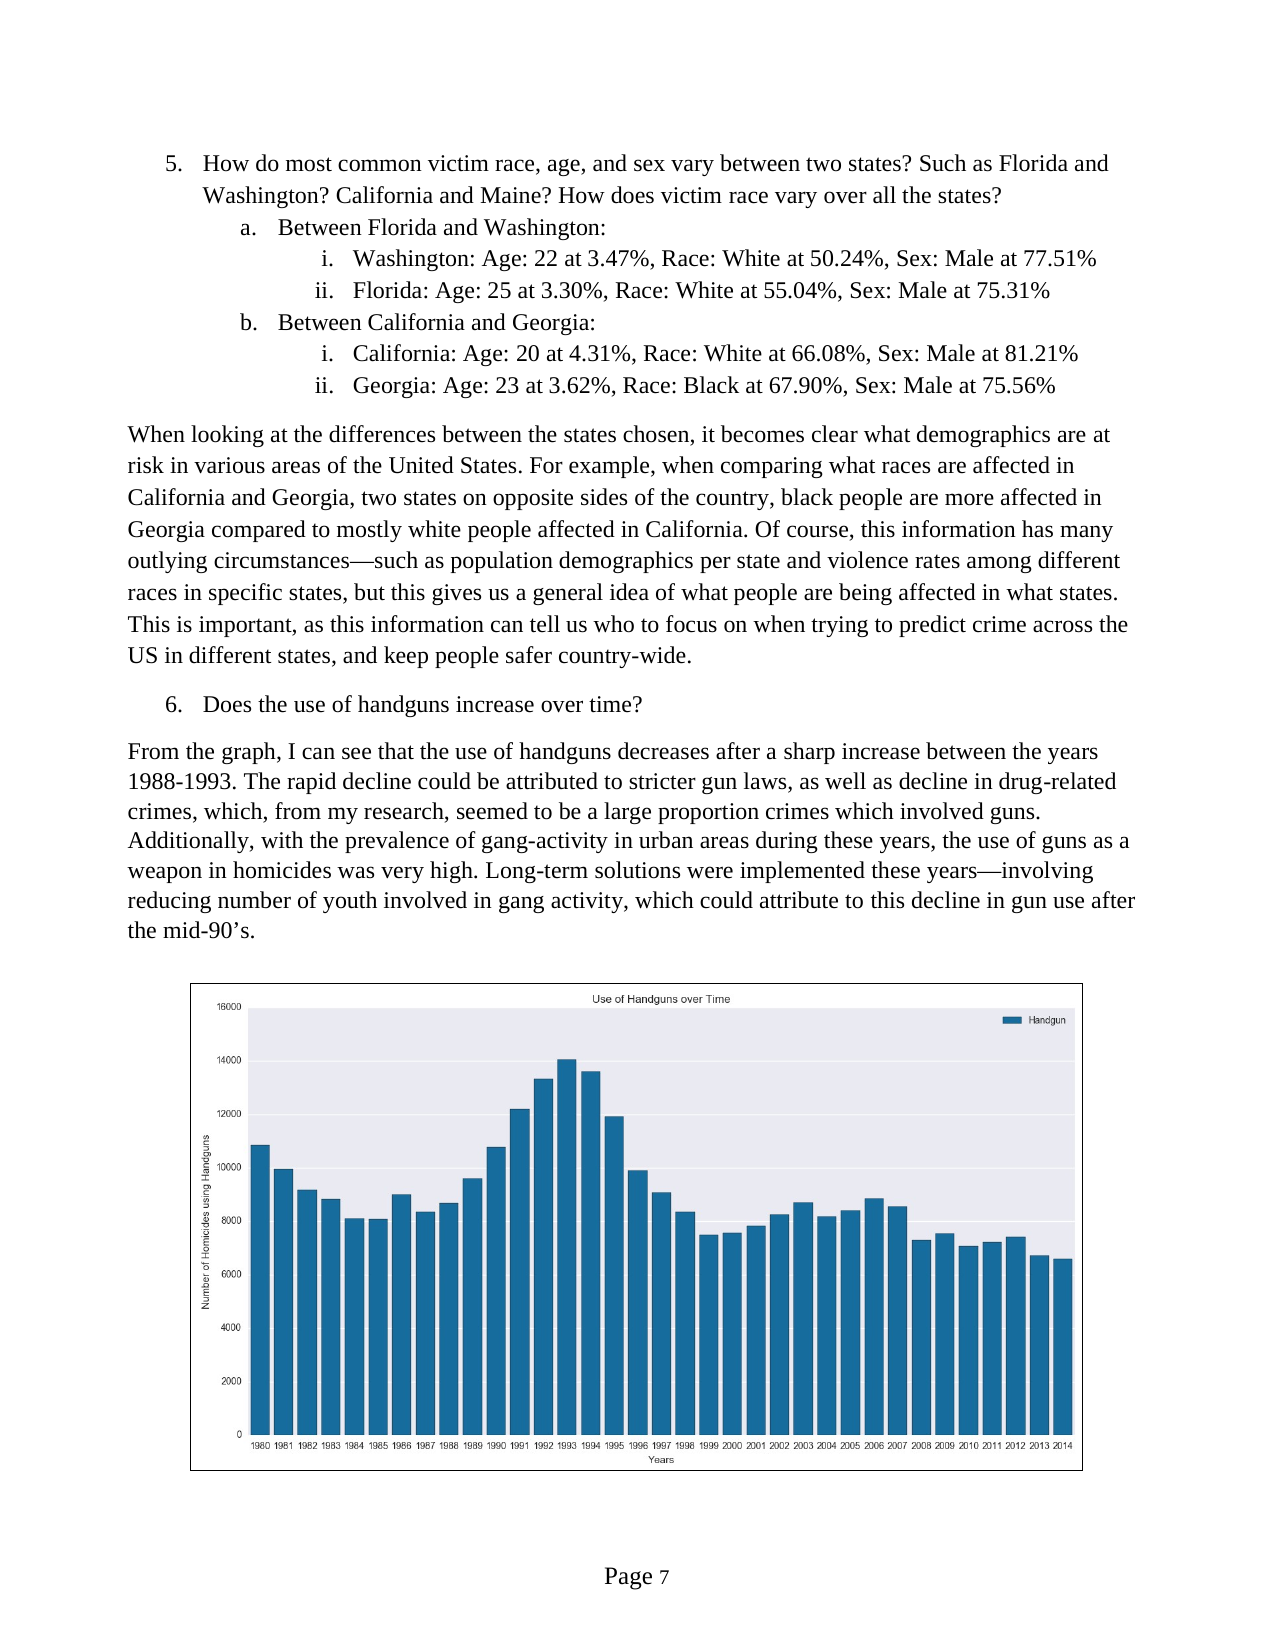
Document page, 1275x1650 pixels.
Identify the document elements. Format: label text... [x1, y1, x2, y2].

text 1988-1993. The rapid decline could be attributed to stricter gun laws, as well as decline in drug-related crimes, which, from my research, seemed to be a large proportion crimes which involved guns. Additionally, with the prevalence of gang-activity in urban areas during these years, the use of guns as a weapon in homicides was very high. Long-term solutions were implemented these years—involving reducing number of youth involved in gang activity, which could attribute to this decline in gun use after the mid-90’s. [127, 767, 1136, 943]
text i. Washington: Age: 22 at 3.47%, Race: White at 50.24%, Sex: Male at 77.51% [321, 244, 1144, 272]
text ii. Georgia: Age: 23 at 3.62%, Race: Black at 67.90%, Sex: Male at 75.56% [314, 371, 1144, 399]
text ii. Florida: Age: 25 at 3.30%, Race: White at 55.04%, Sex: Male at 75.31% [314, 276, 1144, 304]
text From the graph, I can see that the use of handguns decreases after a sharp increase between the years [127, 737, 1144, 765]
picture [191, 984, 1082, 1470]
text a. Between Florida and Washington: [240, 212, 1144, 240]
text i. California: Age: 20 at 4.31%, Race: White at 66.08%, Sex: Male at 81.21% [321, 339, 1144, 367]
text When looking at the differences between the states chosen, it becomes clear what demographics are at risk in various areas of the United States. For example, when comparing what races are affected in California and Georgia, two states on opposite sides of the country, black people are more affected in Georgia compared to mostly white people affected in California. Of course, this information has many outlying circumstances—such as population demographics per state and violence rates among different races in specific states, but this gives us a general idea of what people are being affected in what states. This is important, as this information can tell us who to focus on when trying to predict crime across the US in different states, and keep people safer country-wide. [127, 420, 1129, 669]
text Washington? California and Maine? How does victim race vary over all the states? [202, 181, 1144, 208]
text b. Between California and Georgia: [240, 308, 1144, 335]
text 6. Does the use of handguns increase over time? [165, 690, 1144, 717]
text 5. How do most common victim race, age, and sex vary between two states? Such as Florida and [165, 149, 1144, 177]
